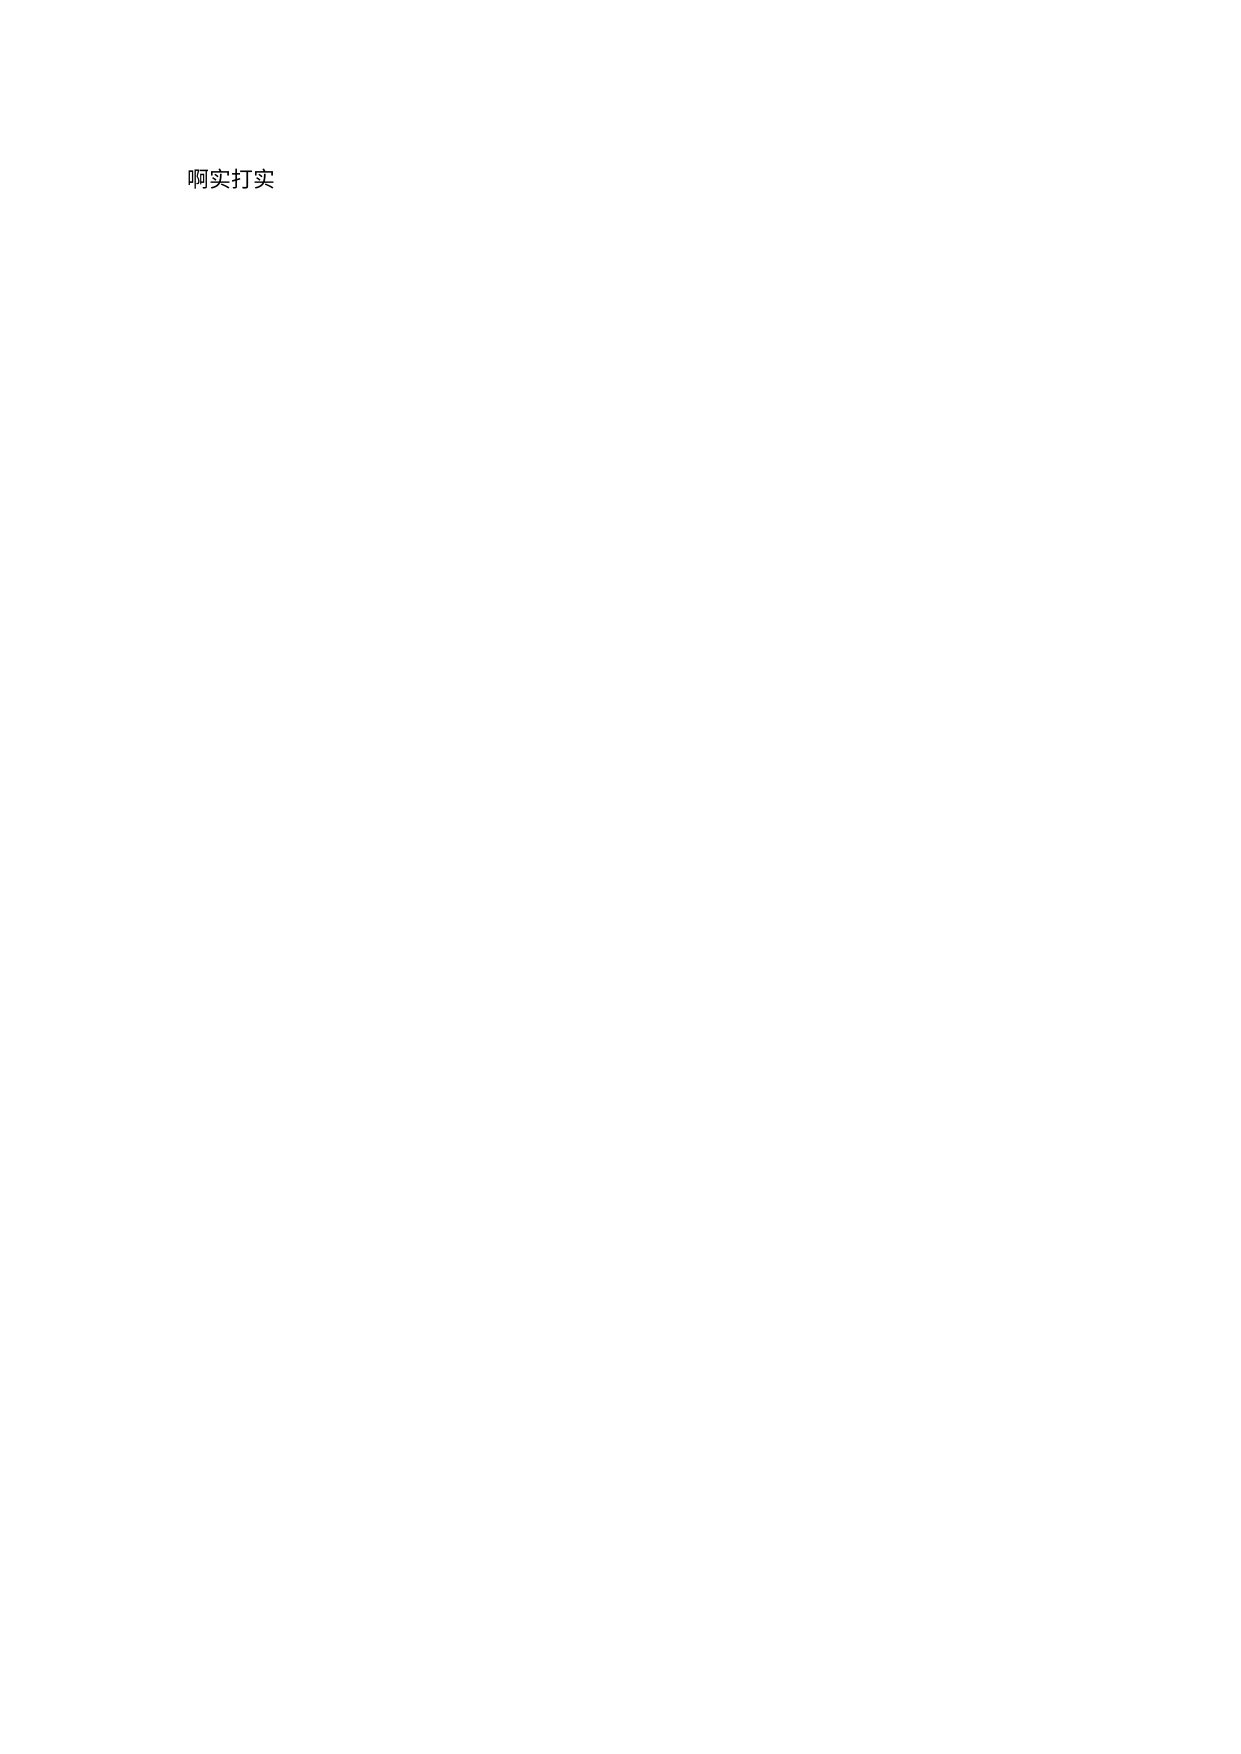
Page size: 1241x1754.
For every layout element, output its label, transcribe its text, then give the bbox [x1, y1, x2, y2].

text 啊实打实 [187, 162, 1053, 194]
